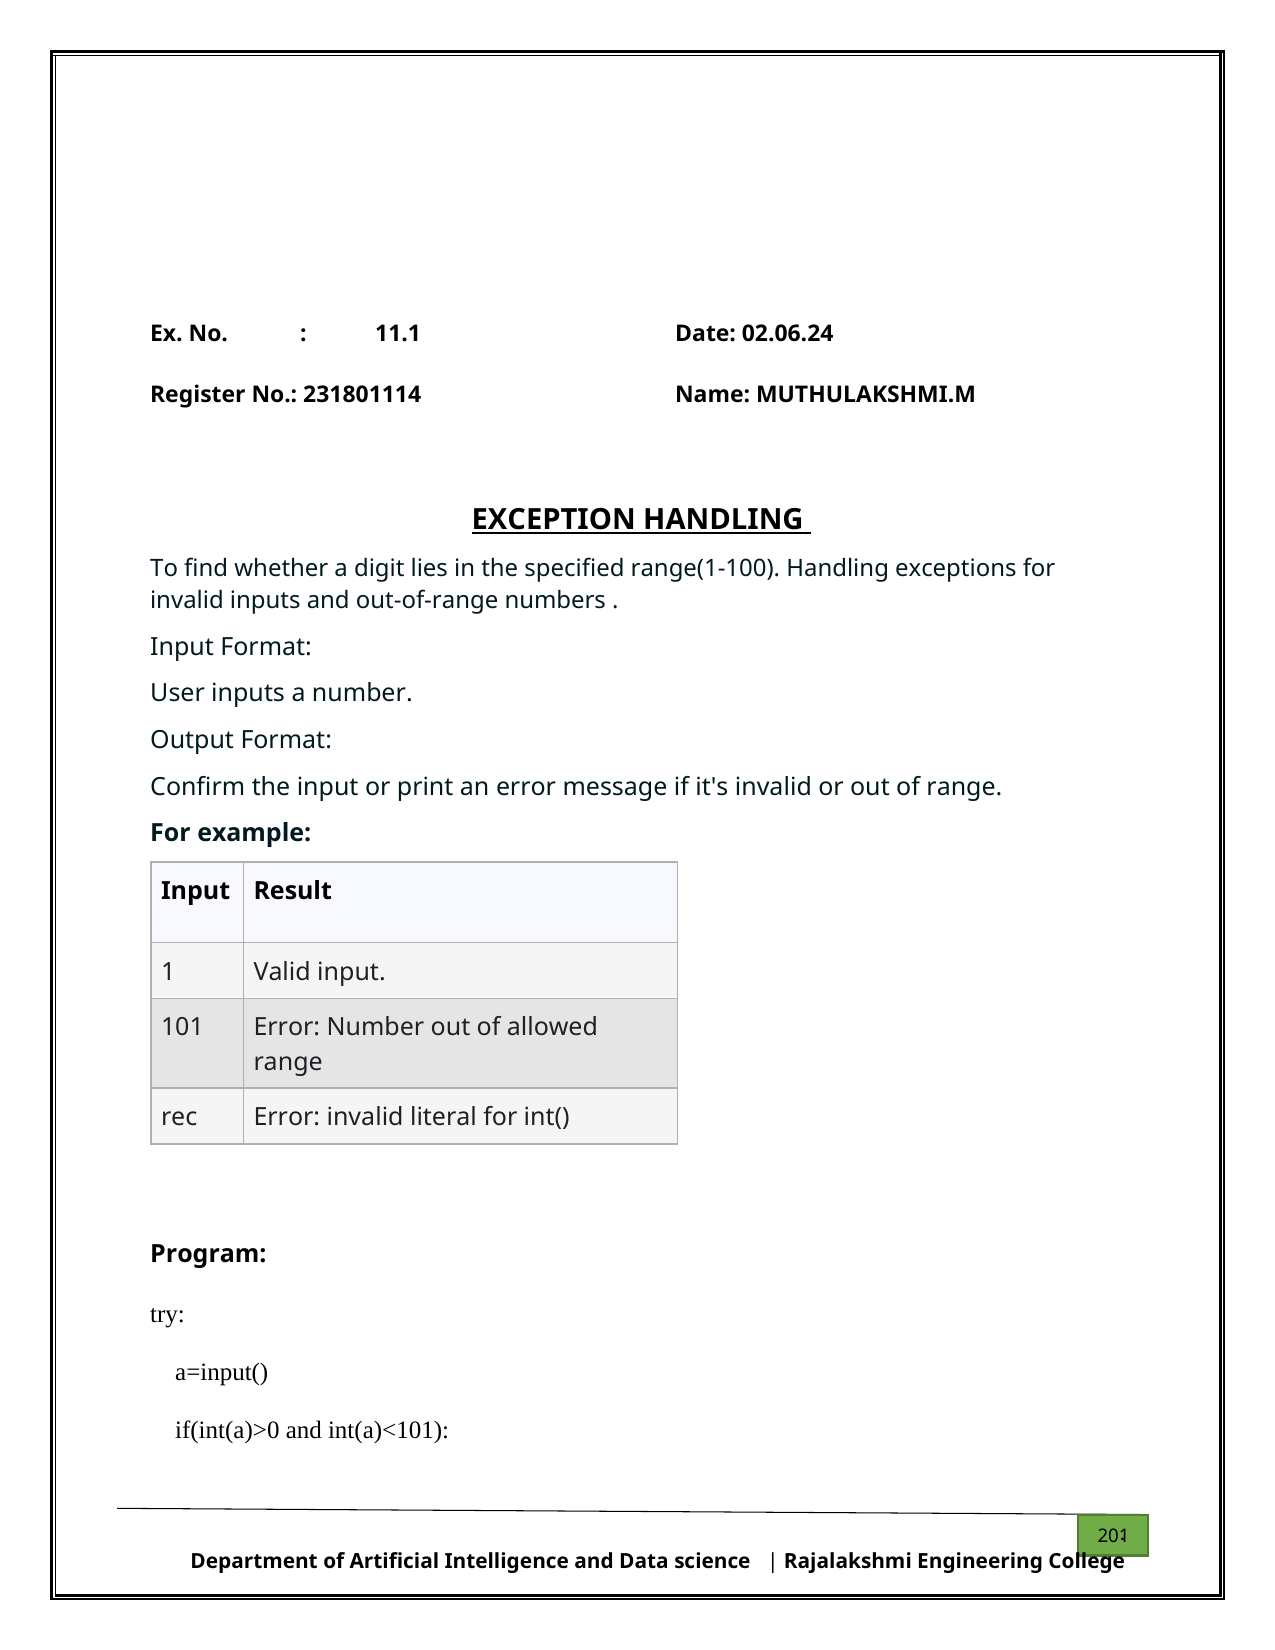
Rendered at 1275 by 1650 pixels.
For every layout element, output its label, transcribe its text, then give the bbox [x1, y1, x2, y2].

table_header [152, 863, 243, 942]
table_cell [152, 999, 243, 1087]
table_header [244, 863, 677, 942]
text Program: [150, 1236, 1125, 1270]
text Register No.: 231801114 Name: MUTHULAKSHMI.M [150, 378, 1125, 409]
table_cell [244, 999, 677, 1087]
text EXCEPTION HANDLING [150, 498, 1125, 538]
text if(int(a)>0 and int(a)<101): [150, 1415, 1125, 1444]
text Input Format: [150, 628, 1125, 662]
text Ex. No. : 11.1 Date: 02.06.24 [150, 317, 1125, 348]
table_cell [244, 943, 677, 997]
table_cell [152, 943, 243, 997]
text For example: [150, 815, 1125, 849]
text a=input() [150, 1357, 1125, 1386]
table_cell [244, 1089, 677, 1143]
text To find whether a digit lies in the specified range(1-100). Handling exceptions for invalid inputs and out-of-range numbers . [150, 551, 1125, 616]
text User inputs a number. [150, 675, 1125, 709]
text try: [150, 1299, 1125, 1328]
text Confirm the input or print an error message if it's invalid or out of range. [150, 768, 1125, 802]
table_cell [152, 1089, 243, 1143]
text Output Format: [150, 722, 1125, 756]
